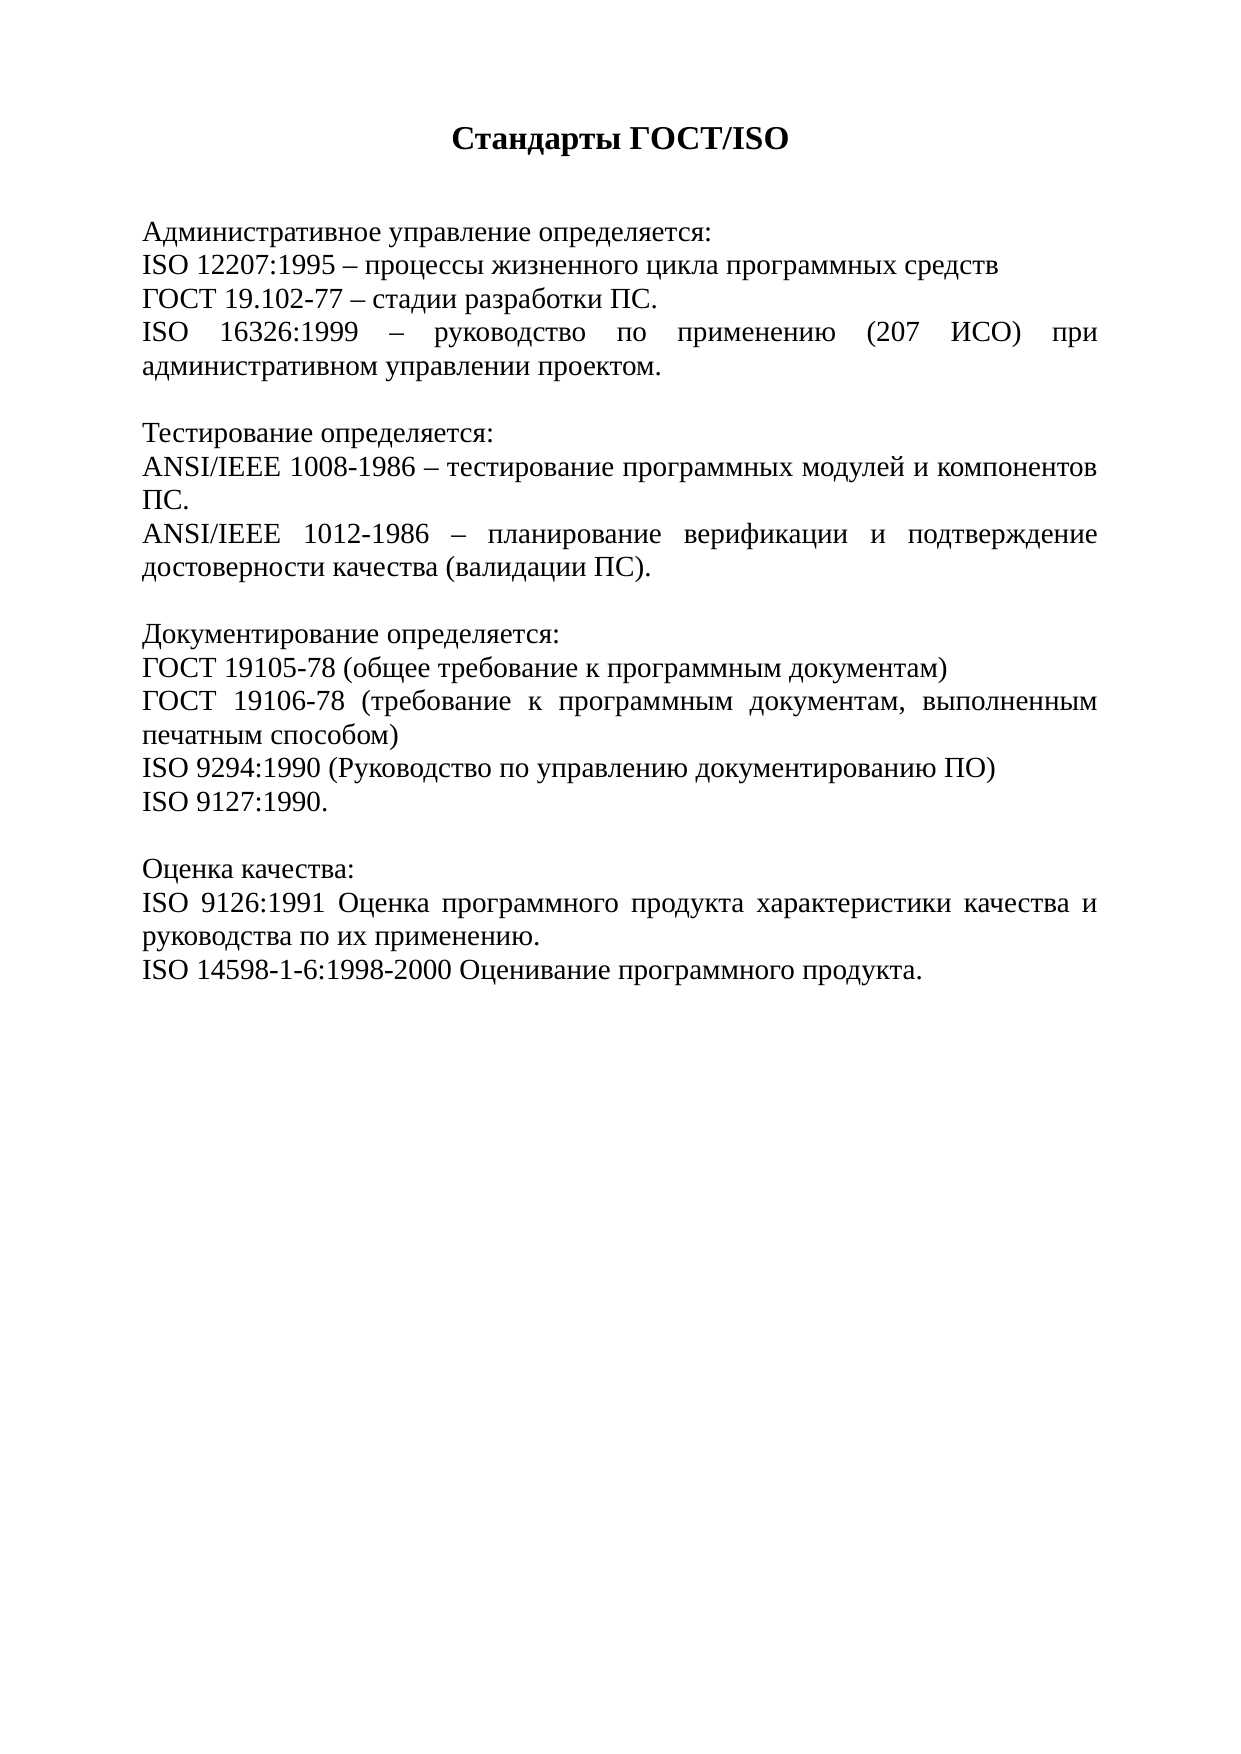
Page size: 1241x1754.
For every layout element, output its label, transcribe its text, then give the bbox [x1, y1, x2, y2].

text Тестирование определяется: [142, 415, 1098, 449]
text ANSI/IEEE 1012-1986 – планирование верификации и подтверждение достоверности качества (валидации ПС). [142, 516, 1098, 583]
text Стандарты ГОСТ/ISO [142, 118, 1098, 156]
text ГОСТ 19106-78 (требование к программным документам, выполненным печатным способом) [142, 683, 1098, 751]
text Документирование определяется: [142, 616, 1098, 650]
text ISO 16326:1999 – руководство по применению (207 ИСО) при административном управлении проектом. [142, 314, 1098, 382]
text Оценка качества: [142, 851, 1098, 885]
text ISO 12207:1995 – процессы жизненного цикла программных средств [142, 247, 1098, 281]
text ISO 9294:1990 (Руководство по управлению документированию ПО) [142, 751, 1098, 784]
text ГОСТ 19105-78 (общее требование к программным документам) [142, 650, 1098, 683]
text Административное управление определяется: [142, 214, 1098, 247]
text ISO 9126:1991 Оценка программного продукта характеристики качества и руководства по их применению. [142, 885, 1098, 952]
text ANSI/IEEE 1008-1986 – тестирование программных модулей и компонентов ПС. [142, 449, 1098, 516]
text ISO 14598-1-6:1998-2000 Оценивание программного продукта. [142, 952, 1098, 985]
text ISO 9127:1990. [142, 784, 1098, 818]
text ГОСТ 19.102-77 – стадии разработки ПС. [142, 281, 1098, 314]
